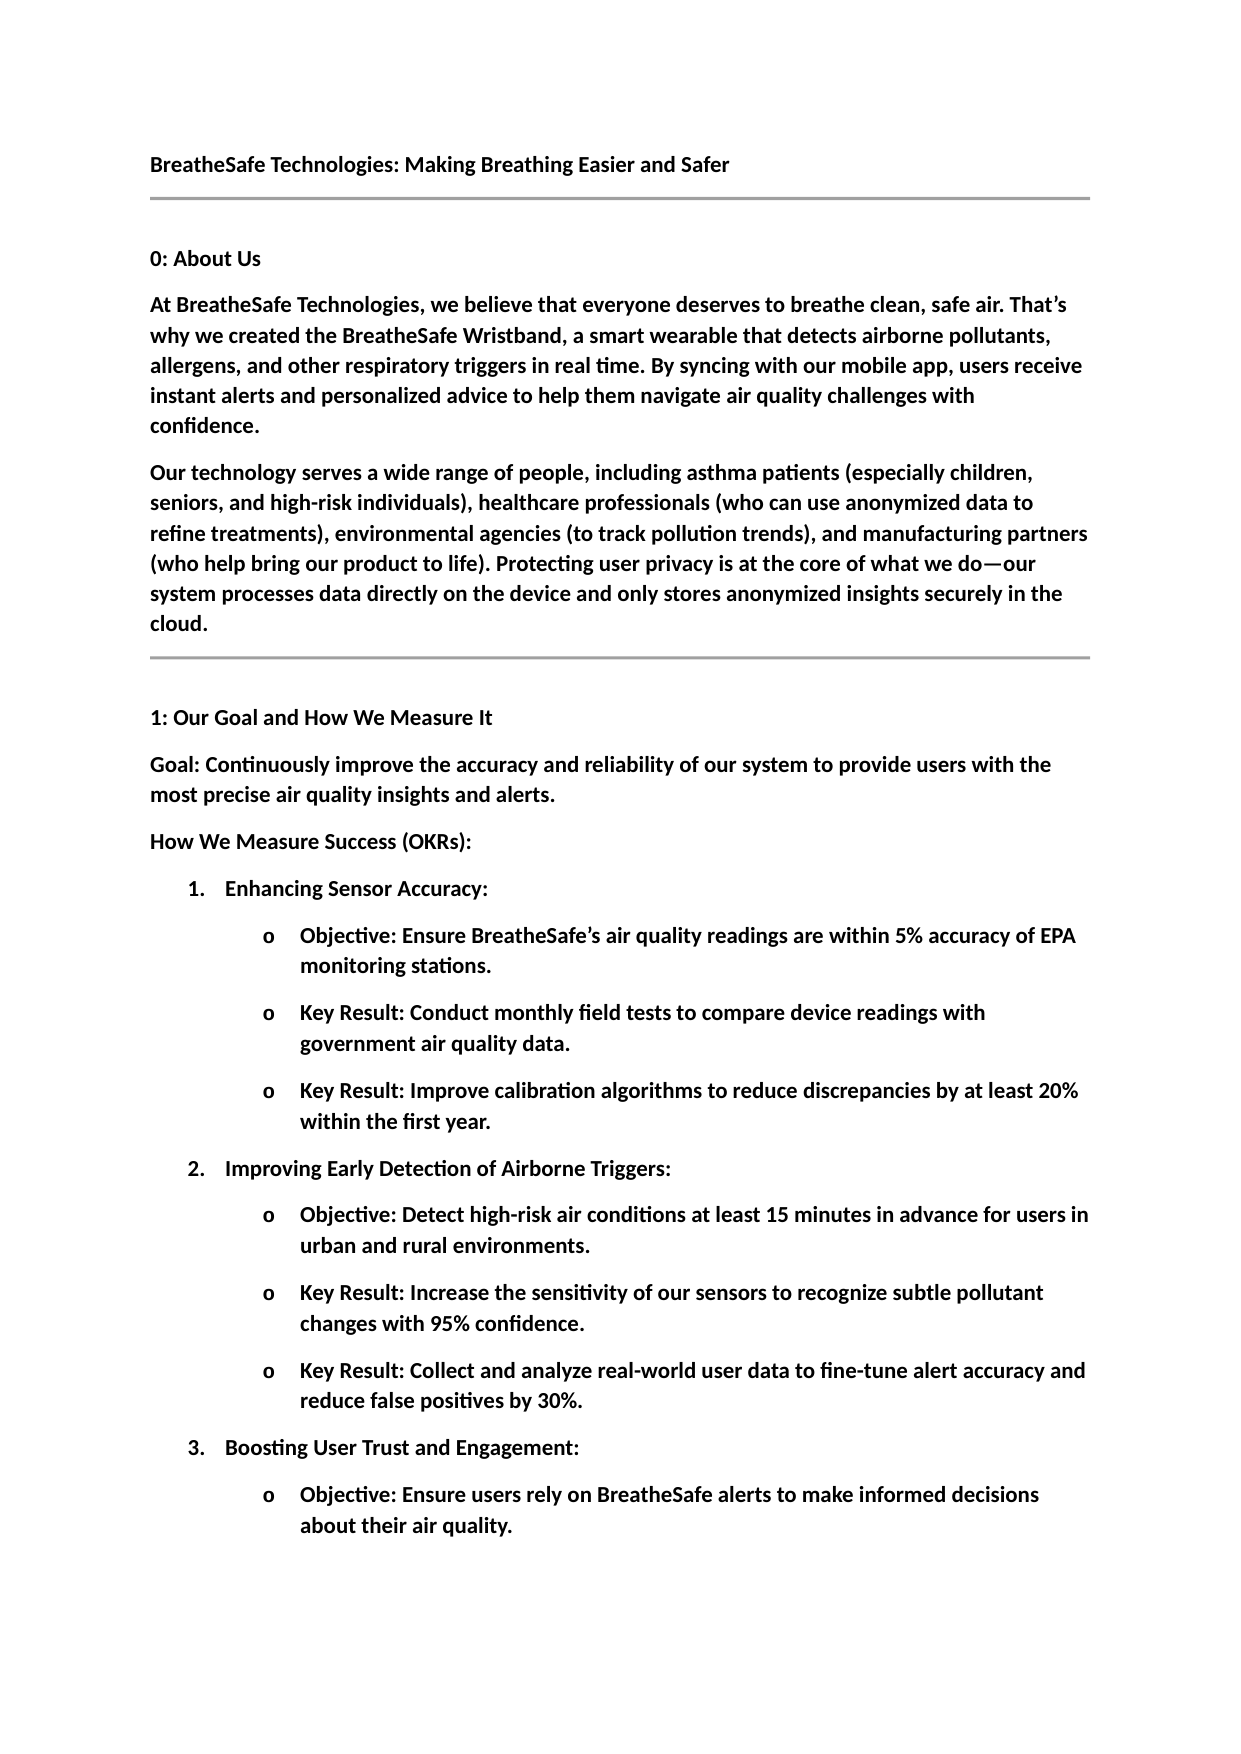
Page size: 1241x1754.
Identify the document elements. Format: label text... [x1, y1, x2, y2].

text Goal: Continuously improve the accuracy and reliability of our system to provide users with the most precise air quality insights and alerts. [150, 750, 1090, 808]
text BreatheSafe Technologies: Making Breathing Easier and Safer [150, 150, 1090, 178]
list Key Result: Conduct monthly field tests to compare device readings with government air quality data. [262, 998, 1090, 1057]
text How We Measure Success (OKRs): [150, 827, 1090, 855]
list Key Result: Increase the sensitivity of our sensors to recognize subtle pollutant changes with 95% confidence. [262, 1278, 1090, 1337]
list Enhancing Sensor Accuracy: [187, 874, 1090, 902]
list Boosting User Trust and Engagement: [187, 1433, 1090, 1461]
text 0: About Us [150, 244, 1090, 272]
text Our technology serves a wide range of people, including asthma patients (especially children, seniors, and high-risk individuals), healthcare professionals (who can use anonymized data to refine treatments), environmental agencies (to track pollution trends), and manufacturing partners (who help bring our product to life). Protecting user privacy is at the core of what we do—our system processes data directly on the device and only stores anonymized insights securely in the cloud. [150, 458, 1090, 637]
list Objective: Ensure BreatheSafe’s air quality readings are within 5% accuracy of EPA monitoring stations. [262, 921, 1090, 979]
list Improving Early Detection of Airborne Triggers: [187, 1154, 1090, 1182]
list Objective: Ensure users rely on BreatheSafe alerts to make informed decisions about their air quality. [262, 1480, 1090, 1539]
text 1: Our Goal and How We Measure It [150, 703, 1090, 731]
list Key Result: Collect and analyze real-world user data to fine-tune alert accuracy and reduce false positives by 30%. [262, 1356, 1090, 1414]
text At BreatheSafe Technologies, we believe that everyone deserves to breathe clean, safe air. That’s why we created the BreatheSafe Wristband, a smart wearable that detects airborne pollutants, allergens, and other respiratory triggers in real time. By syncing with our mobile app, users receive instant alerts and personalized advice to help them navigate air quality challenges with confidence. [150, 291, 1090, 439]
list Objective: Detect high-risk air conditions at least 15 minutes in advance for users in urban and rural environments. [262, 1201, 1090, 1259]
list Key Result: Improve calibration algorithms to reduce discrepancies by at least 20% within the first year. [262, 1076, 1090, 1135]
